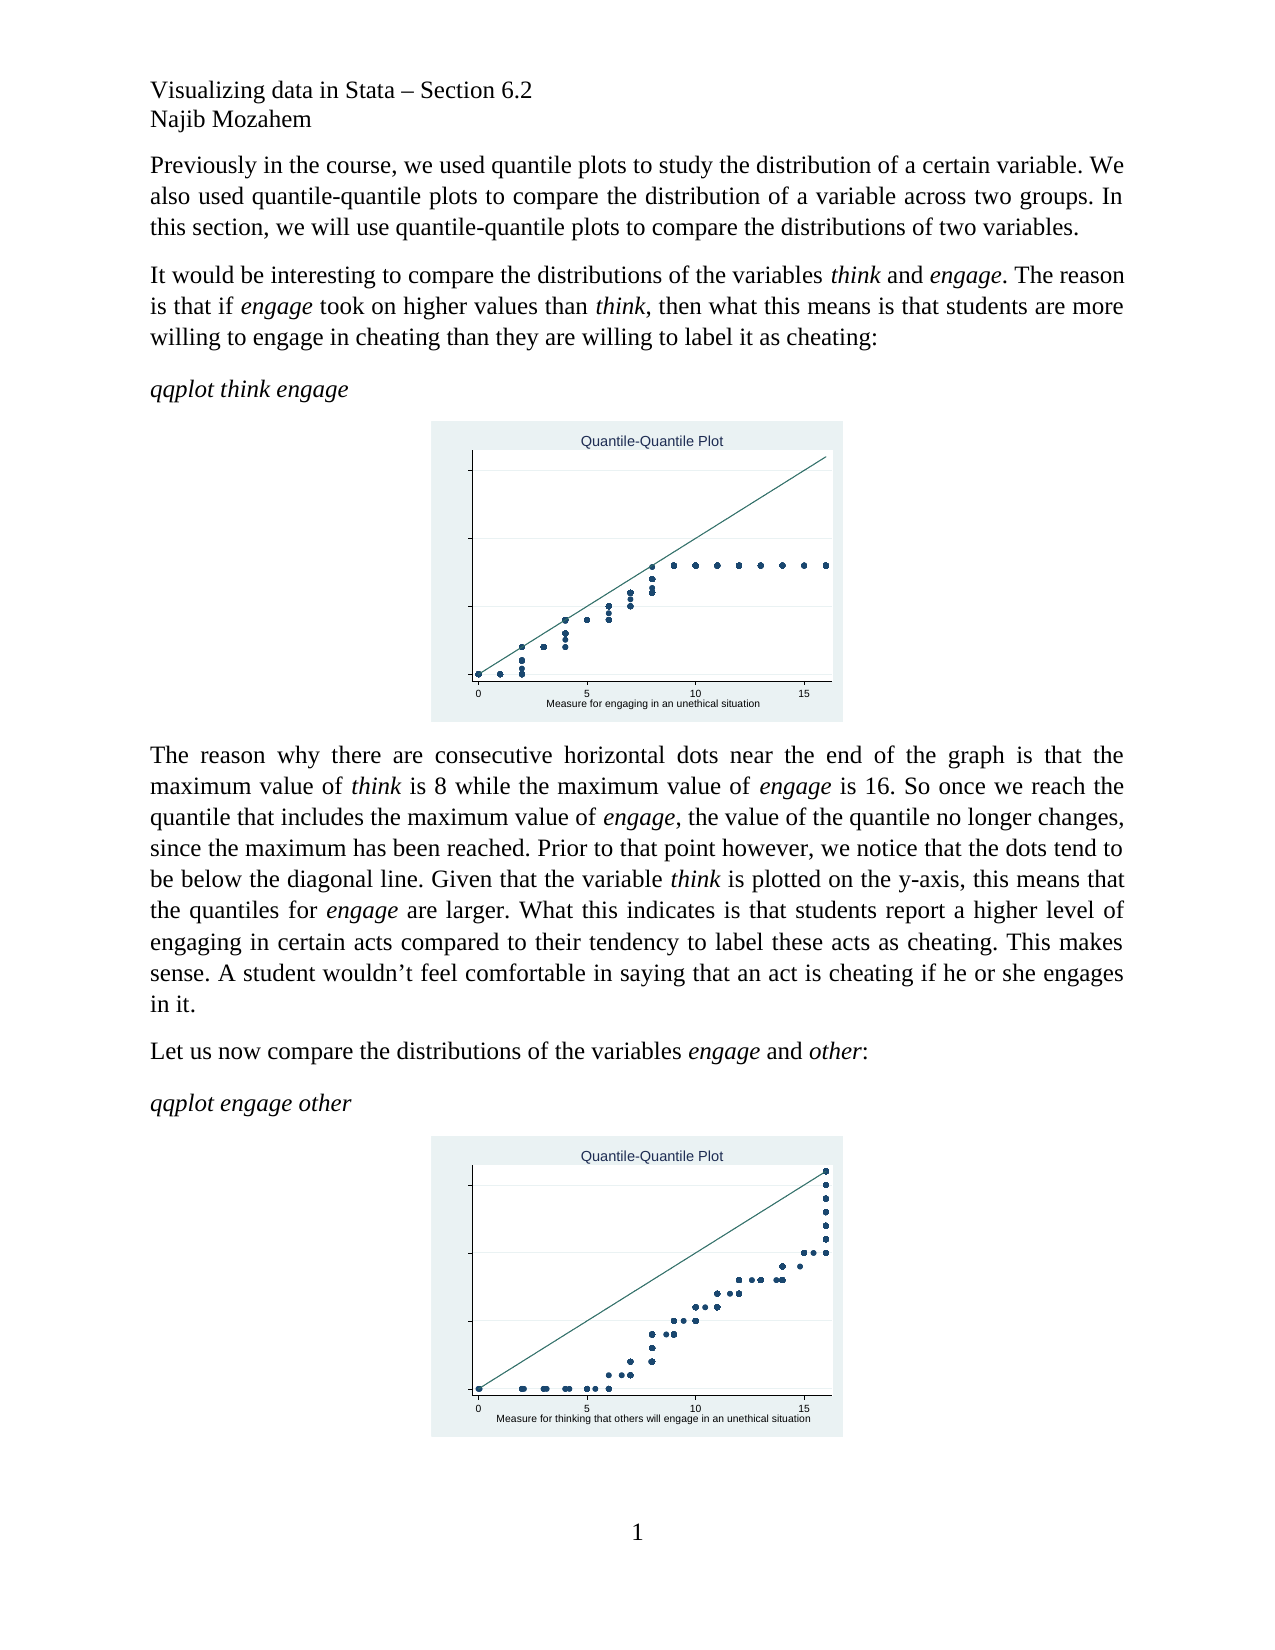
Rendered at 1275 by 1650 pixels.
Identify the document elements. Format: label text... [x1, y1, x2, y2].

text Let us now compare the distributions of the variables engage and other: [150, 1036, 1125, 1065]
text It would be interesting to compare the distributions of the variables think and engage. The reason is that if engage took on higher values than think, then what this means is that students are more willing to engage in cheating than they are willing to label it as cheating: [150, 260, 1125, 351]
text Previously in the course, we used quantile plots to study the distribution of a certain variable. We also used quantile-quantile plots to compare the distribution of a variable across two groups. In this section, we will use quantile-quantile plots to compare the distributions of two variables. [150, 150, 1125, 241]
text qqplot think engage [150, 374, 1035, 402]
text qqplot engage other [150, 1088, 1035, 1117]
text The reason why there are consecutive horizontal dots near the end of the graph is that the maximum value of think is 8 while the maximum value of engage is 16. So once we reach the quantile that includes the maximum value of engage, the value of the quantile no longer changes, since the maximum has been reached. Prior to that point however, we notice that the dots tend to be below the diagonal line. Given that the variable think is plotted on the y-axis, this means that the quantiles for engage are larger. What this indicates is that students report a higher level of engaging in certain acts compared to their tendency to label these acts as cheating. This makes sense. A student wouldn’t feel comfortable in saying that an act is cheating if he or she engages in it. [150, 740, 1125, 1017]
